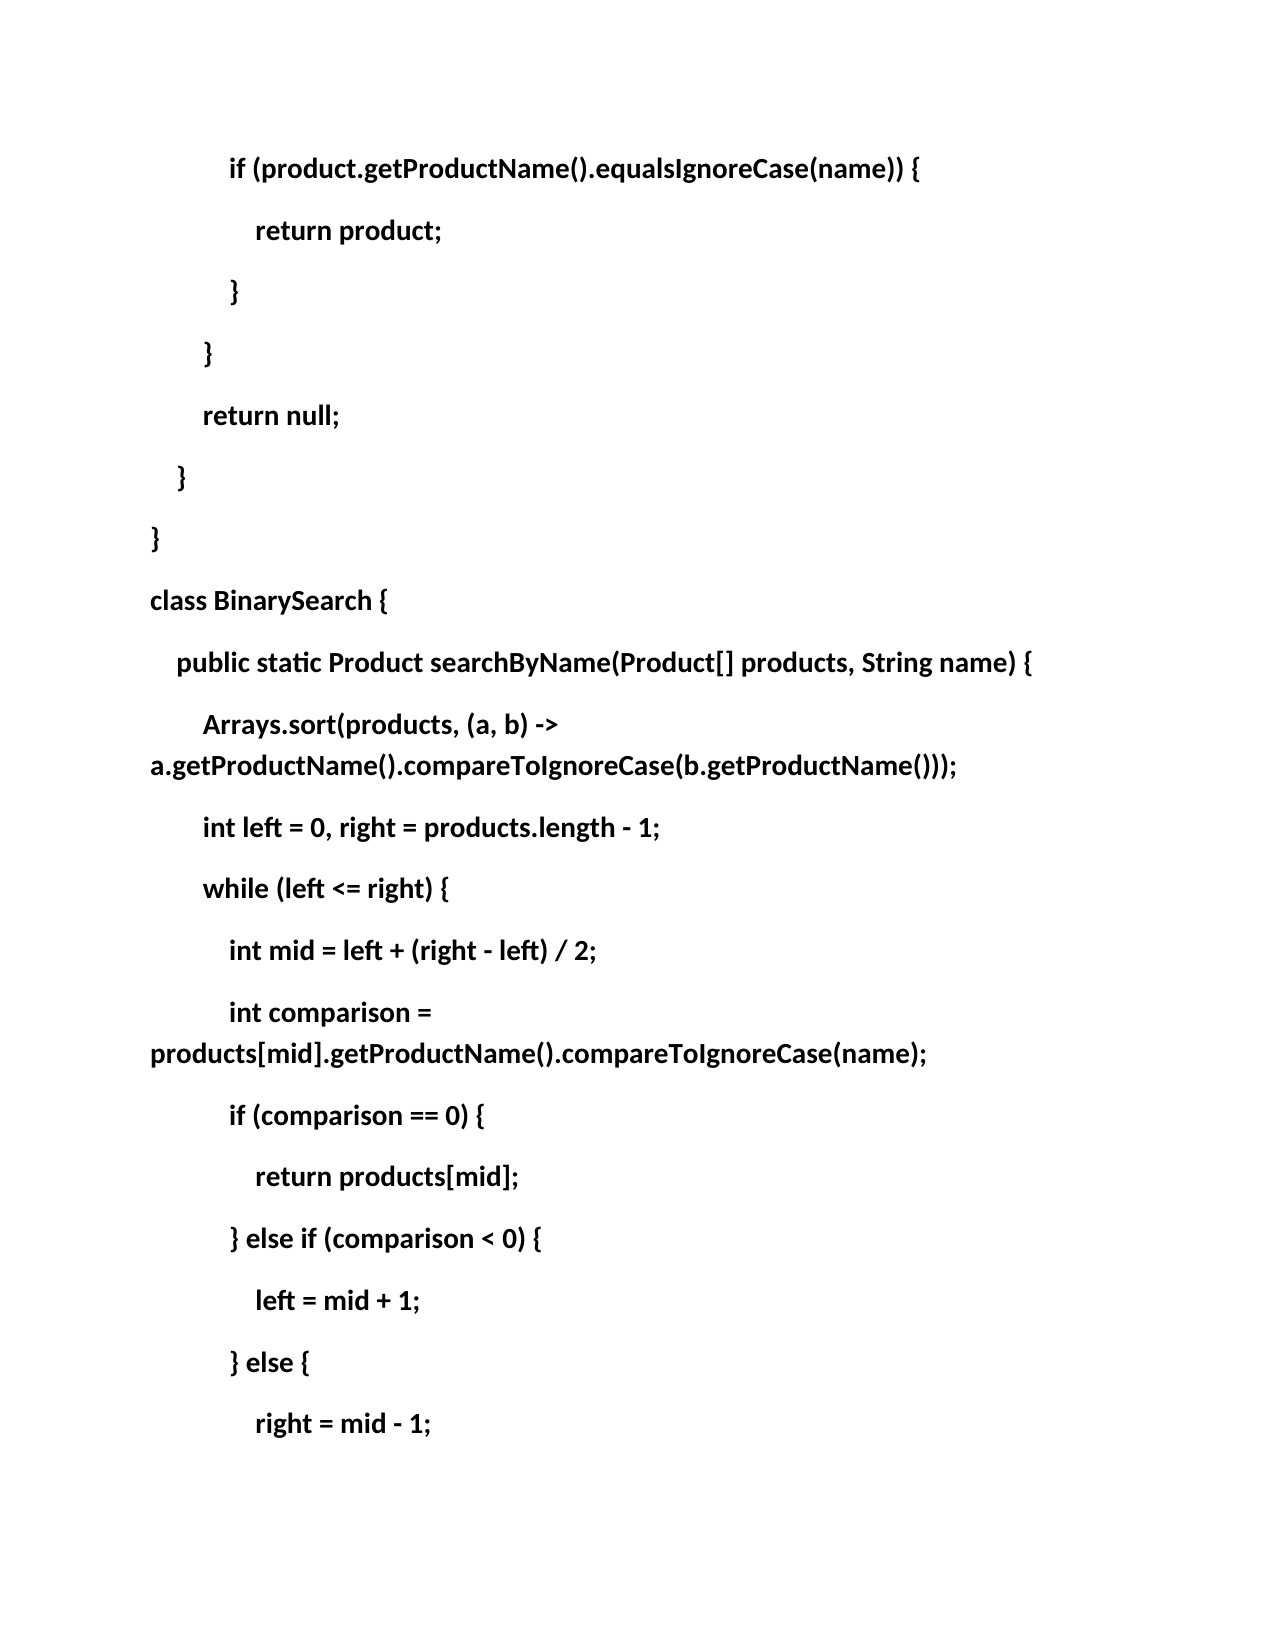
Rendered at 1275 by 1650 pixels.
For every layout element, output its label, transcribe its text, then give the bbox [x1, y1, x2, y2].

text Arrays.sort(products, (a, b) -> a.getProductName().compareToIgnoreCase(b.getProductName())); [150, 706, 1125, 782]
text int comparison = products[mid].getProductName().compareToIgnoreCase(name); [150, 994, 1125, 1071]
text int mid = left + (right - left) / 2; [150, 932, 1125, 968]
text return null; [150, 397, 1125, 433]
text } [150, 273, 1125, 309]
text if (comparison == 0) { [150, 1097, 1125, 1132]
text if (product.getProductName().equalsIgnoreCase(name)) { [150, 150, 1125, 186]
text public static Product searchByName(Product[] products, String name) { [150, 644, 1125, 680]
text return products[mid]; [150, 1158, 1125, 1194]
text while (left <= right) { [150, 870, 1125, 906]
text } else if (comparison < 0) { [150, 1220, 1125, 1256]
text left = mid + 1; [150, 1282, 1125, 1318]
text } else { [150, 1344, 1125, 1379]
text } [150, 459, 1125, 494]
text int left = 0, right = products.length - 1; [150, 809, 1125, 844]
text } [150, 335, 1125, 371]
text } [150, 521, 1125, 556]
text right = mid - 1; [150, 1406, 1125, 1441]
text class BinarySearch { [150, 582, 1125, 618]
text return product; [150, 212, 1125, 247]
